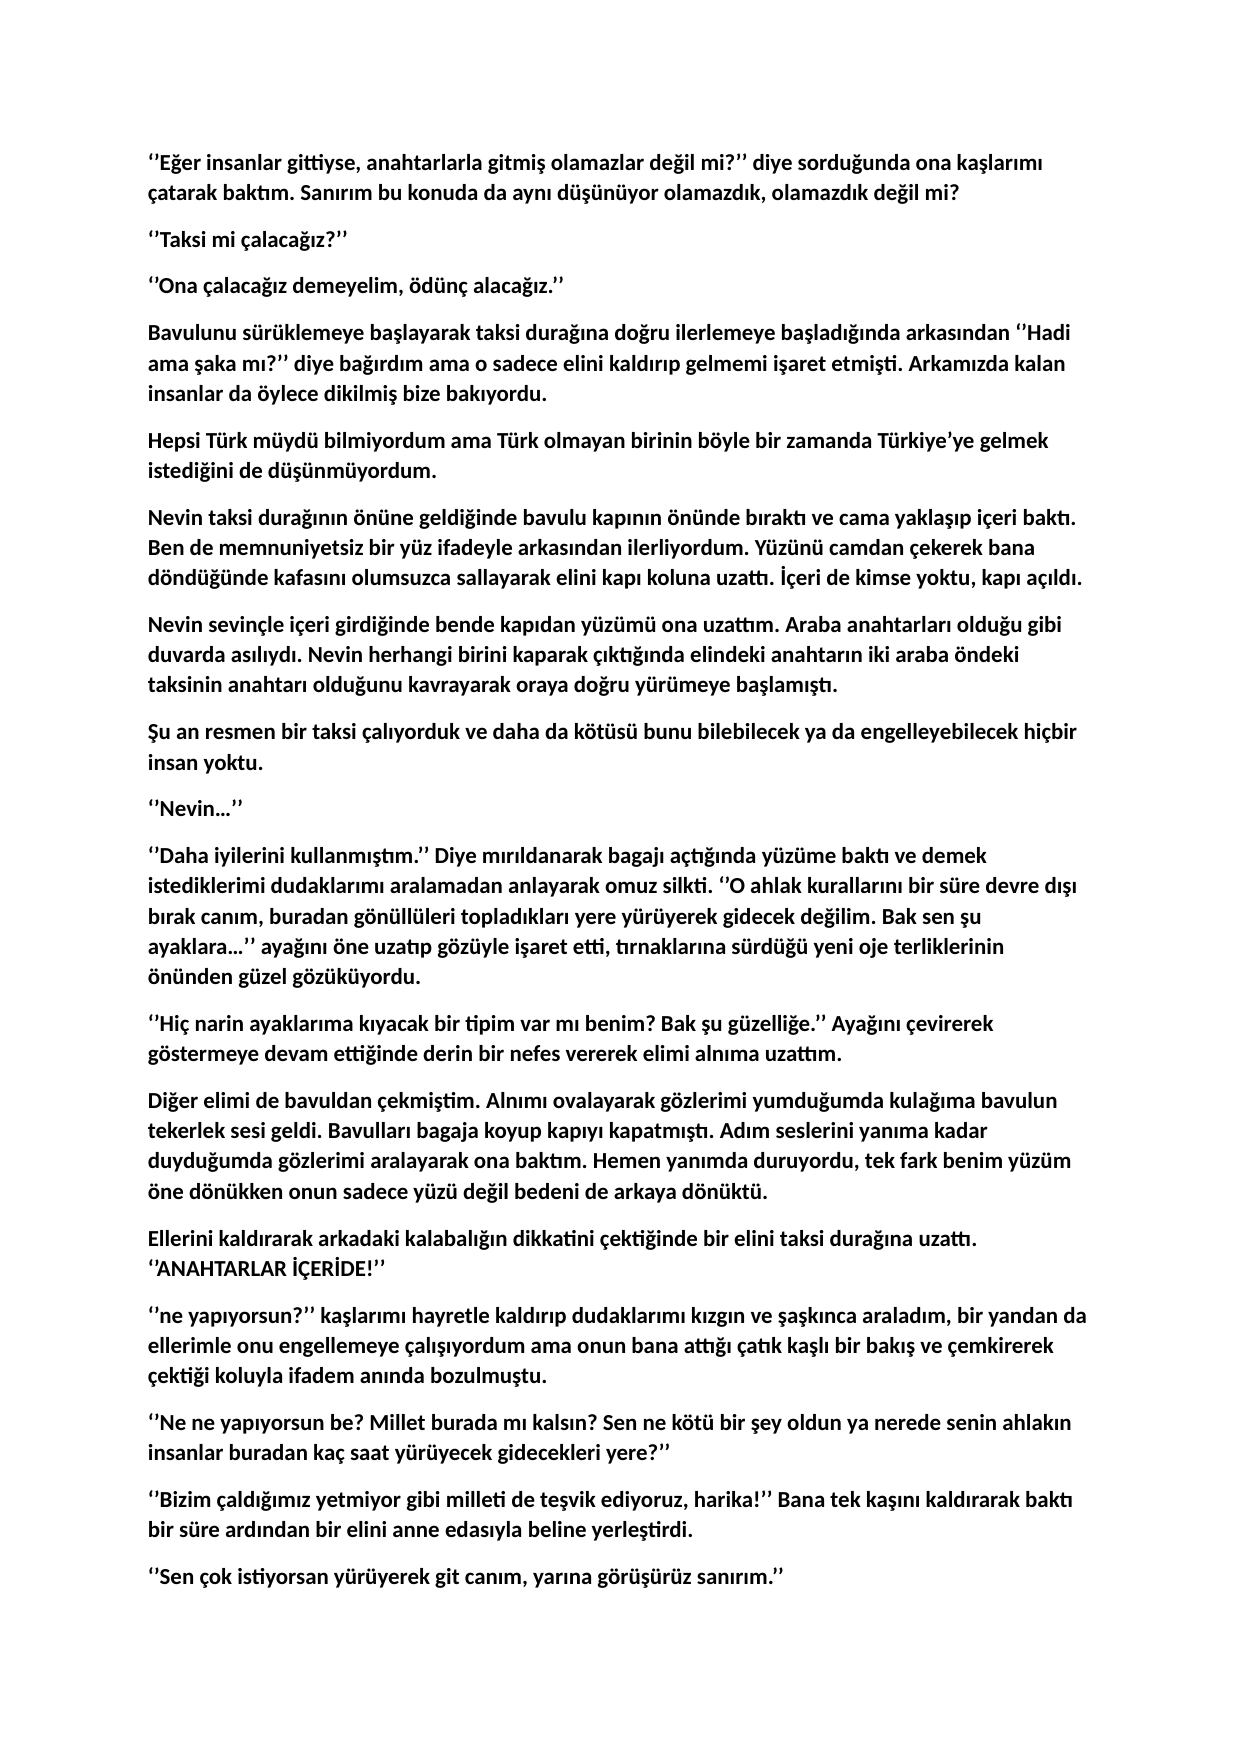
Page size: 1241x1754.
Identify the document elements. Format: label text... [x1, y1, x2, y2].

text ‘’ne yapıyorsun?’’ kaşlarımı hayretle kaldırıp dudaklarımı kızgın ve şaşkınca araladım, bir yandan da ellerimle onu engellemeye çalışıyordum ama onun bana attığı çatık kaşlı bir bakış ve çemkirerek çektiği koluyla ifadem anında bozulmuştu. [148, 1301, 1093, 1389]
text Ellerini kaldırarak arkadaki kalabalığın dikkatini çektiğinde bir elini taksi durağına uzattı. ‘’ANAHTARLAR İÇERİDE!’’ [148, 1224, 1093, 1282]
text ‘’Eğer insanlar gittiyse, anahtarlarla gitmiş olamazlar değil mi?’’ diye sorduğunda ona kaşlarımı çatarak baktım. Sanırım bu konuda da aynı düşünüyor olamazdık, olamazdık değil mi? [148, 148, 1093, 206]
text Nevin sevinçle içeri girdiğinde bende kapıdan yüzümü ona uzattım. Araba anahtarları olduğu gibi duvarda asılıydı. Nevin herhangi birini kaparak çıktığında elindeki anahtarın iki araba öndeki taksinin anahtarı olduğunu kavrayarak oraya doğru yürümeye başlamıştı. [148, 610, 1093, 698]
text Hepsi Türk müydü bilmiyordum ama Türk olmayan birinin böyle bir zamanda Türkiye’ye gelmek istediğini de düşünmüyordum. [148, 426, 1093, 484]
text Nevin taksi durağının önüne geldiğinde bavulu kapının önünde bıraktı ve cama yaklaşıp içeri baktı. Ben de memnuniyetsiz bir yüz ifadeyle arkasından ilerliyordum. Yüzünü camdan çekerek bana döndüğünde kafasını olumsuzca sallayarak elini kapı koluna uzattı. İçeri de kimse yoktu, kapı açıldı. [148, 503, 1093, 591]
text ‘’Taksi mi çalacağız?’’ [148, 225, 1093, 253]
text ‘’Ne ne yapıyorsun be? Millet burada mı kalsın? Sen ne kötü bir şey oldun ya nerede senin ahlakın insanlar buradan kaç saat yürüyecek gidecekleri yere?’’ [148, 1408, 1093, 1466]
text Diğer elimi de bavuldan çekmiştim. Alnımı ovalayarak gözlerimi yumduğumda kulağıma bavulun tekerlek sesi geldi. Bavulları bagaja koyup kapıyı kapatmıştı. Adım seslerini yanıma kadar duyduğumda gözlerimi aralayarak ona baktım. Hemen yanımda duruyordu, tek fark benim yüzüm öne dönükken onun sadece yüzü değil bedeni de arkaya dönüktü. [148, 1086, 1093, 1205]
text ‘’Daha iyilerini kullanmıştım.’’ Diye mırıldanarak bagajı açtığında yüzüme baktı ve demek istediklerimi dudaklarımı aralamadan anlayarak omuz silkti. ‘’O ahlak kurallarını bir süre devre dışı bırak canım, buradan gönüllüleri topladıkları yere yürüyerek gidecek değilim. Bak sen şu ayaklara…’’ ayağını öne uzatıp gözüyle işaret etti, tırnaklarına sürdüğü yeni oje terliklerinin önünden güzel gözüküyordu. [148, 841, 1093, 990]
text ‘’Sen çok istiyorsan yürüyerek git canım, yarına görüşürüz sanırım.’’ [148, 1562, 1093, 1590]
text ‘’Nevin…’’ [148, 794, 1093, 822]
text ‘’Bizim çaldığımız yetmiyor gibi milleti de teşvik ediyoruz, harika!’’ Bana tek kaşını kaldırarak baktı bir süre ardından bir elini anne edasıyla beline yerleştirdi. [148, 1485, 1093, 1543]
text Bavulunu sürüklemeye başlayarak taksi durağına doğru ilerlemeye başladığında arkasından ‘’Hadi ama şaka mı?’’ diye bağırdım ama o sadece elini kaldırıp gelmemi işaret etmişti. Arkamızda kalan insanlar da öylece dikilmiş bize bakıyordu. [148, 318, 1093, 407]
text ‘’Hiç narin ayaklarıma kıyacak bir tipim var mı benim? Bak şu güzelliğe.’’ Ayağını çevirerek göstermeye devam ettiğinde derin bir nefes vererek elimi alnıma uzattım. [148, 1009, 1093, 1067]
text ‘’Ona çalacağız demeyelim, ödünç alacağız.’’ [148, 272, 1093, 299]
text Şu an resmen bir taksi çalıyorduk ve daha da kötüsü bunu bilebilecek ya da engelleyebilecek hiçbir insan yoktu. [148, 717, 1093, 776]
